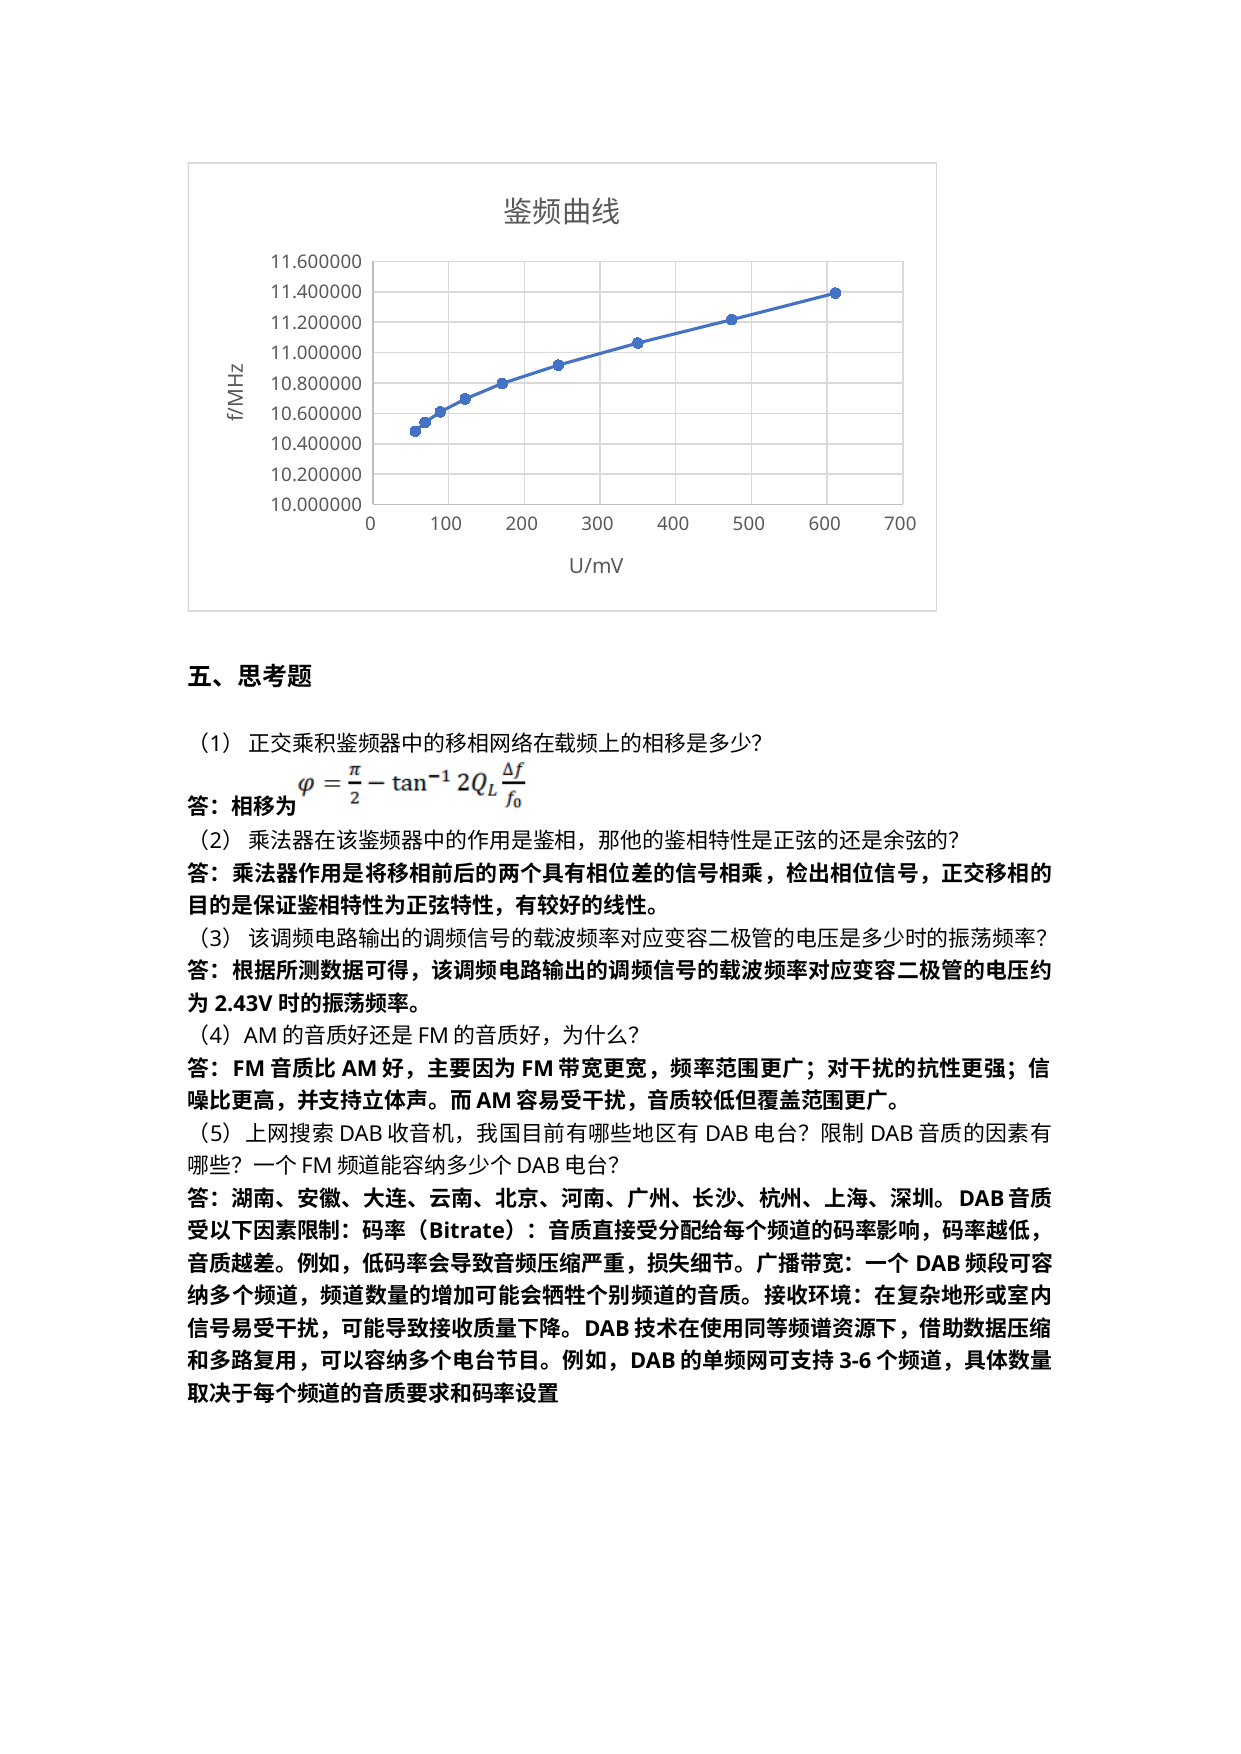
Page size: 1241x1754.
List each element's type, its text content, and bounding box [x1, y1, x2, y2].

text （4）AM的音质好还是FM的音质好，为什么？ [187, 1018, 1053, 1051]
text 答：相移为 [187, 758, 1053, 823]
text 答：FM音质比AM好，主要因为FM带宽更宽，频率范围更广；对干扰的抗性更强；信噪比更高，并支持立体声。而AM容易受干扰，音质较低但覆盖范围更广。 [187, 1051, 1053, 1116]
text 答：湖南、安徽、大连、云南、北京、河南、广州、长沙、杭州、上海、深圳。DAB音质受以下因素限制：码率（Bitrate）：音质直接受分配给每个频道的码率影响，码率越低，音质越差。例如，低码率会导致音频压缩严重，损失细节。广播带宽：一个DAB频段可容纳多个频道，频道数量的增加可能会牺牲个别频道的音质。接收环境：在复杂地形或室内，信号易受干扰，可能导致接收质量下降。DAB技术在使用同等频谱资源下，借助数据压缩和多路复用，可以容纳多个电台节目。例如，DAB的单频网可支持3-6个频道，具体数量取决于每个频道的音质要求和码率设置 [187, 1181, 1053, 1408]
text （2） 乘法器在该鉴频器中的作用是鉴相，那他的鉴相特性是正弦的还是余弦的？ [187, 823, 1053, 856]
subtitle 五、思考题 [187, 642, 1053, 707]
text 答：根据所测数据可得，该调频电路输出的调频信号的载波频率对应变容二极管的电压约为 2.43V 时的振荡频率。 [187, 953, 1053, 1018]
picture [296, 758, 542, 814]
text 答：乘法器作用是将移相前后的两个具有相位差的信号相乘，检出相位信号，正交移相的目的是保证鉴相特性为正弦特性，有较好的线性。 [187, 856, 1053, 921]
text （3） 该调频电路输出的调频信号的载波频率对应变容二极管的电压是多少时的振荡频率？ [187, 921, 1053, 953]
text （1） 正交乘积鉴频器中的移相网络在载频上的相移是多少？ [187, 726, 1053, 758]
text （5）上网搜索DAB收音机，我国目前有哪些地区有DAB电台？限制DAB音质的因素有哪些？一个FM频道能容纳多少个DAB电台？ [187, 1116, 1053, 1181]
